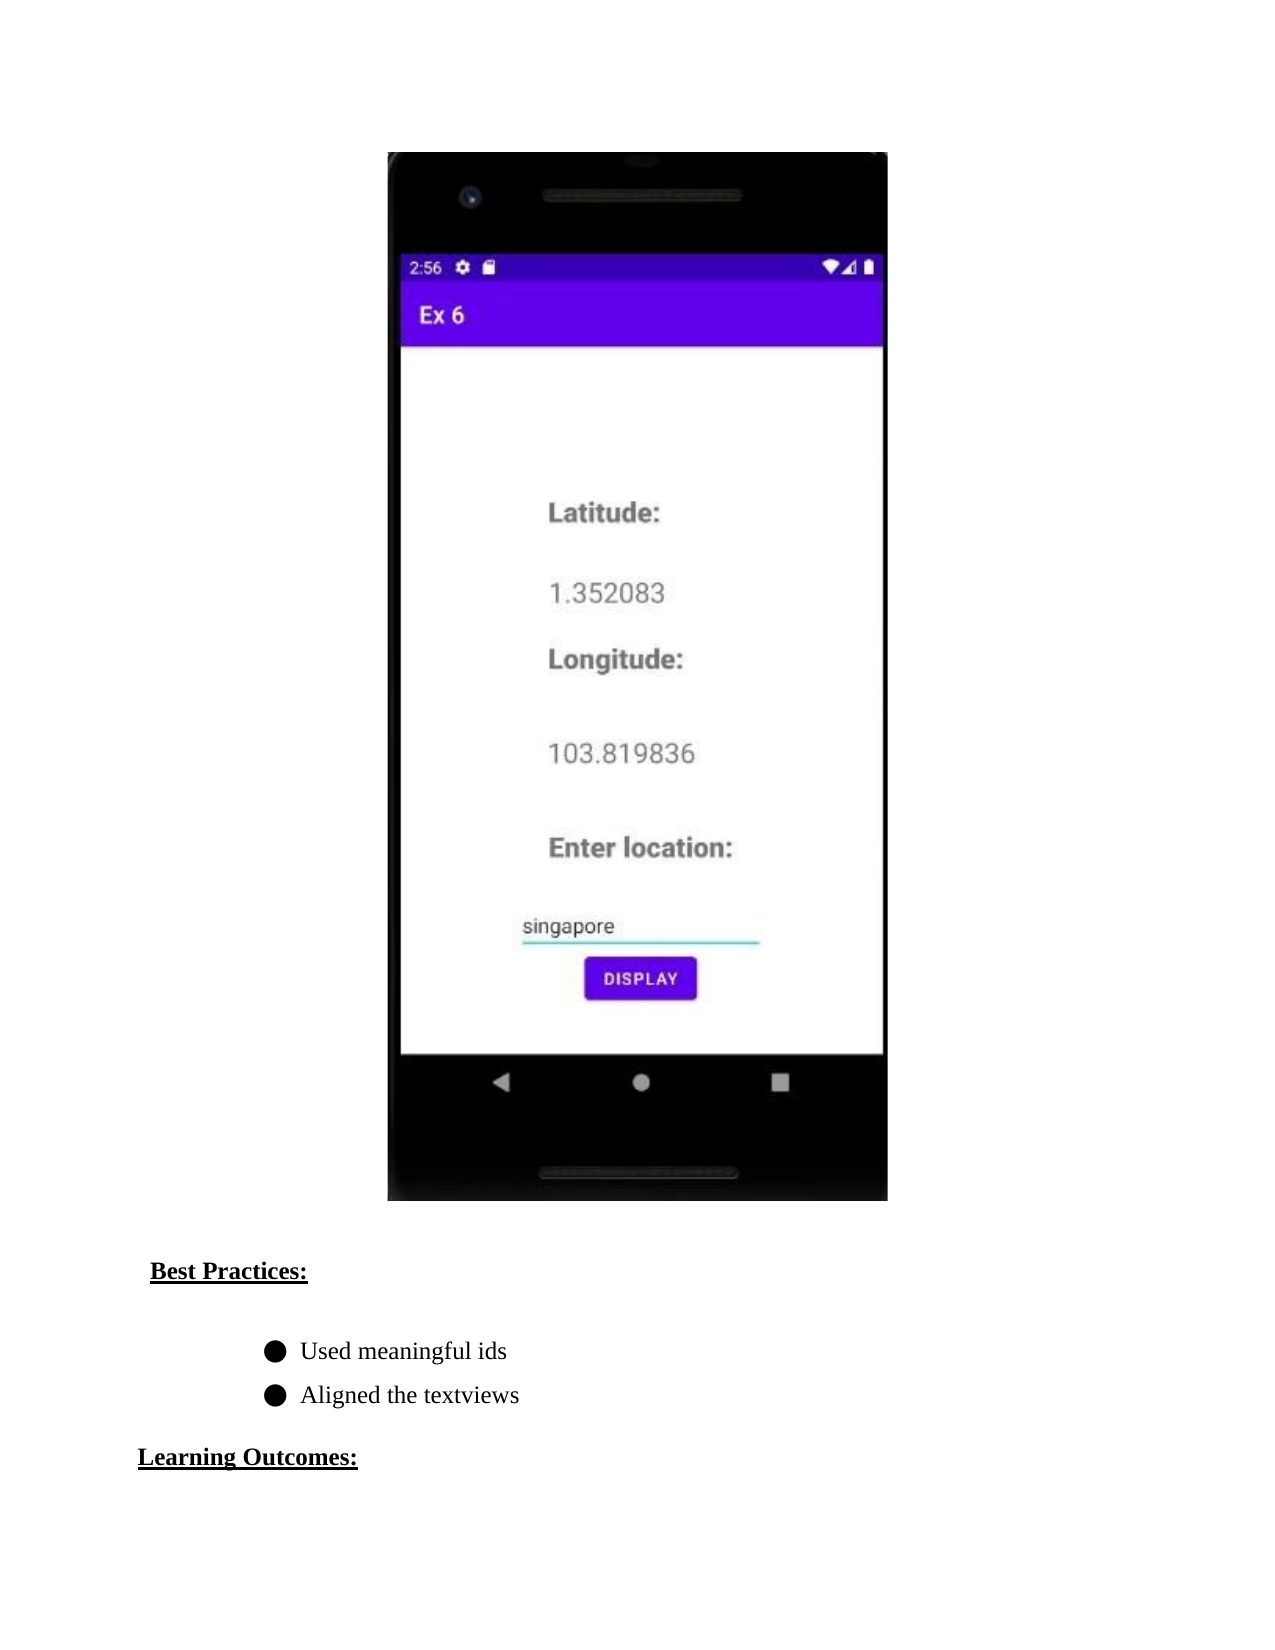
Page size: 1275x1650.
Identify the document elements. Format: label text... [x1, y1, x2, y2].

text Best Practices: [150, 1256, 1133, 1285]
list Aligned the textviews [262, 1373, 1133, 1412]
picture [387, 152, 888, 1201]
list Used meaningful ids [262, 1328, 1133, 1368]
subtitle Learning Outcomes: [137, 1442, 1133, 1471]
